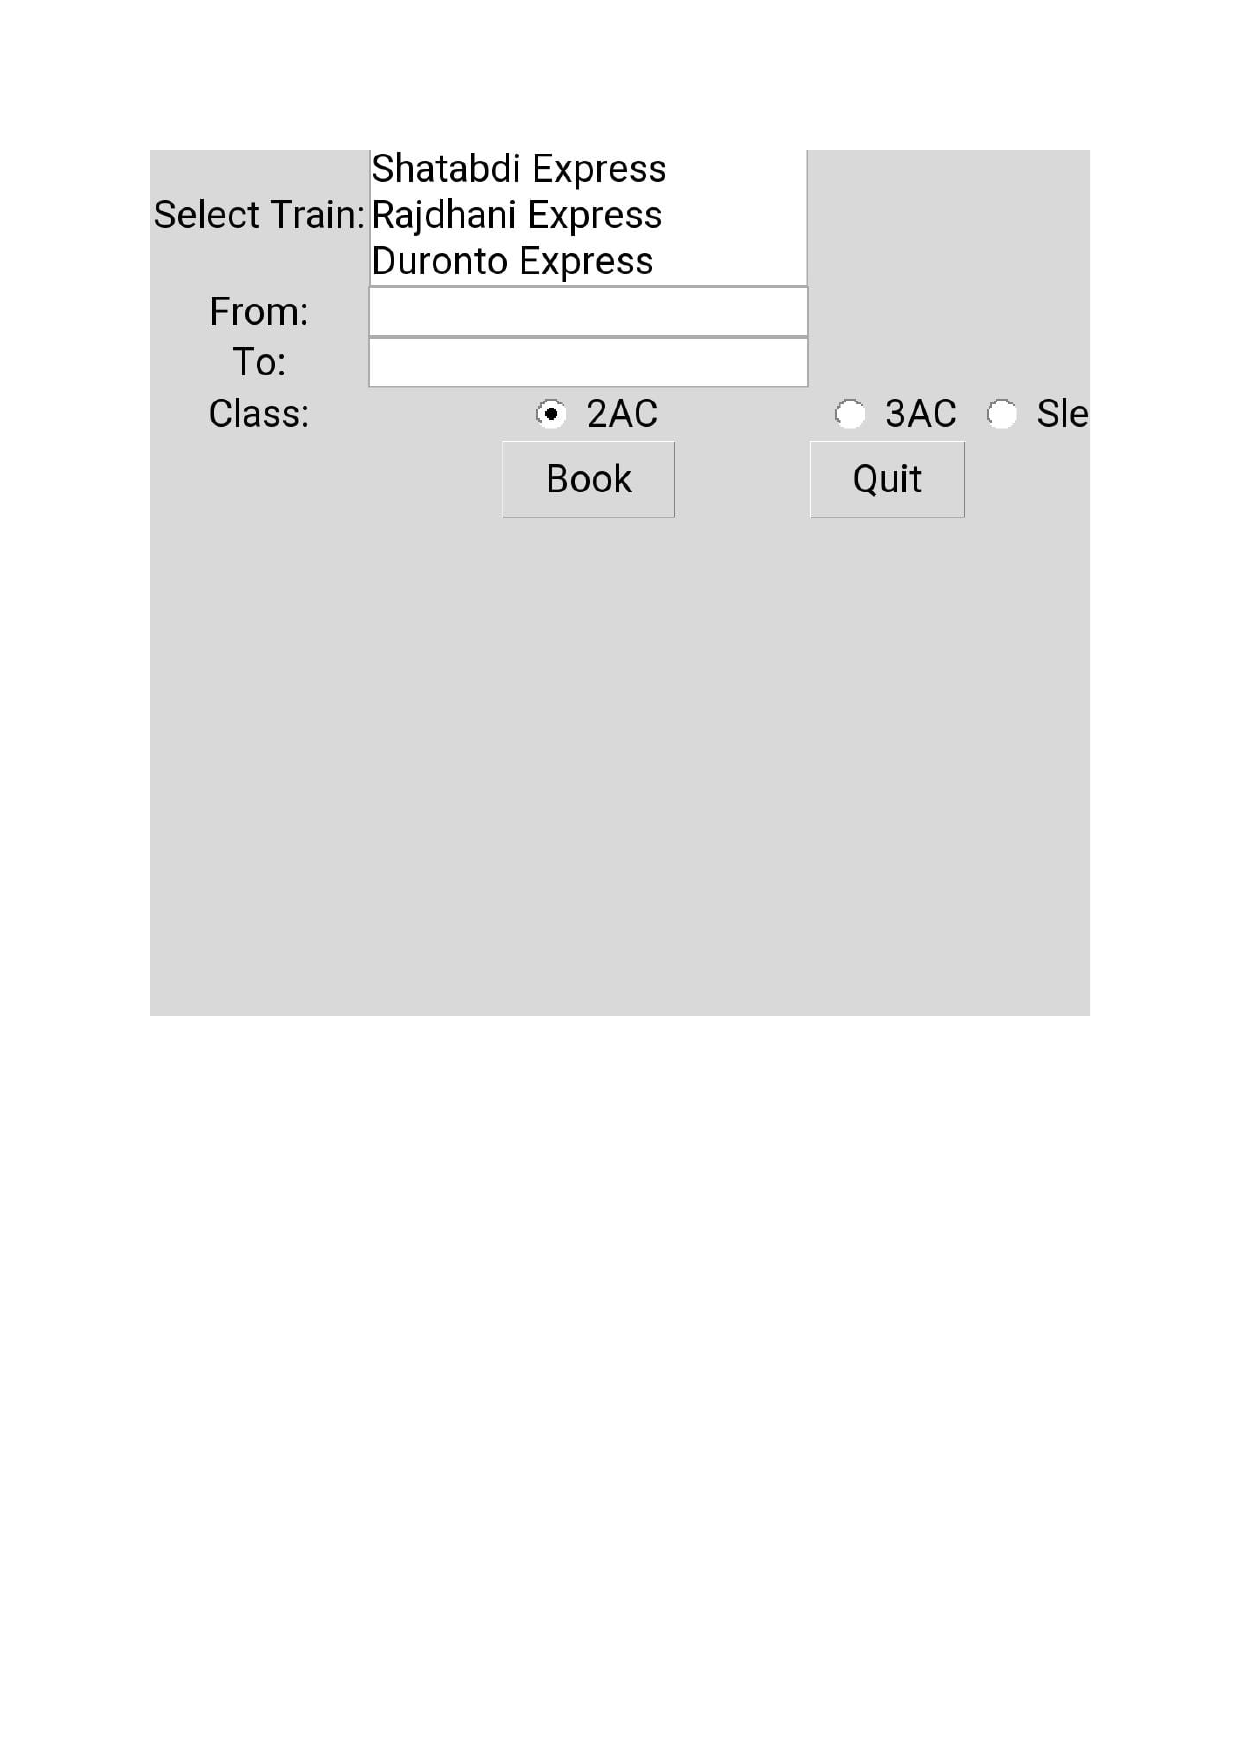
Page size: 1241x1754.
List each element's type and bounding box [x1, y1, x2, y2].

picture [150, 150, 1091, 1016]
